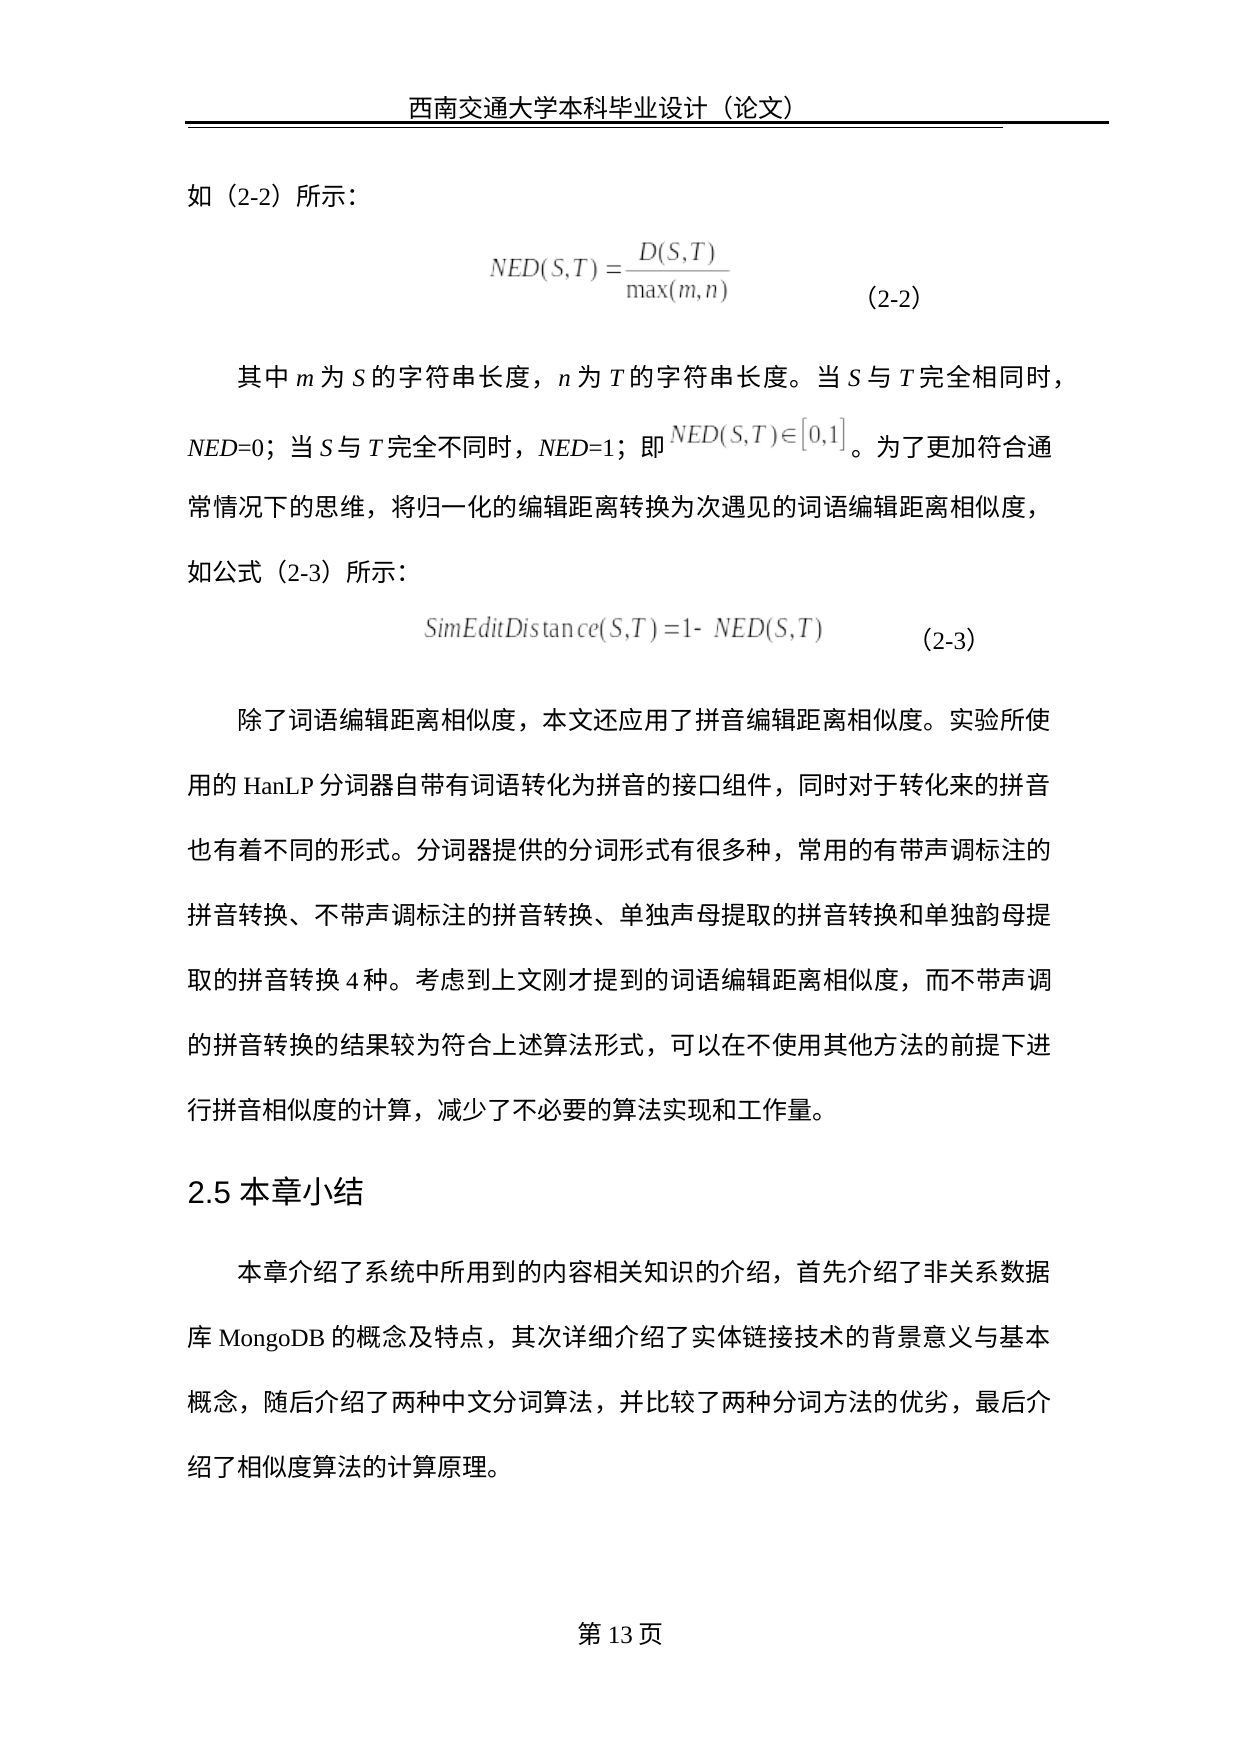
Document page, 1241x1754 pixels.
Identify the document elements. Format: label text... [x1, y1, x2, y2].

text 本章介绍了系统中所用到的内容相关知识的介绍，首先介绍了非关系数据库MongoDB的概念及特点，其次详细介绍了实体链接技术的背景意义与基本概念，随后介绍了两种中文分词算法，并比较了两种分词方法的优劣，最后介绍了相似度算法的计算原理。 [187, 1238, 1053, 1498]
text （2-2） [187, 227, 1053, 324]
text （2-3） [187, 603, 1053, 668]
text 2.5 本章小结 [187, 1157, 1053, 1222]
text 其中m为S的字符串长度，n为T的字符串长度。当S与T完全相同时，NED=0；当S与T完全不同时，NED=1；即。为了更加符合通常情况下的思维，将归一化的编辑距离转换为次遇见的词语编辑距离相似度，如公式（2-3）所示： [187, 343, 1053, 603]
text 除了词语编辑距离相似度，本文还应用了拼音编辑距离相似度。实验所使用的HanLP分词器自带有词语转化为拼音的接口组件，同时对于转化来的拼音也有着不同的形式。分词器提供的分词形式有很多种，常用的有带声调标注的拼音转换、不带声调标注的拼音转换、单独声母提取的拼音转换和单独韵母提取的拼音转换4种。考虑到上文刚才提到的词语编辑距离相似度，而不带声调的拼音转换的结果较为符合上述算法形式，可以在不使用其他方法的前提下进行拼音相似度的计算，减少了不必要的算法实现和工作量。 [187, 686, 1053, 1141]
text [187, 162, 1053, 227]
